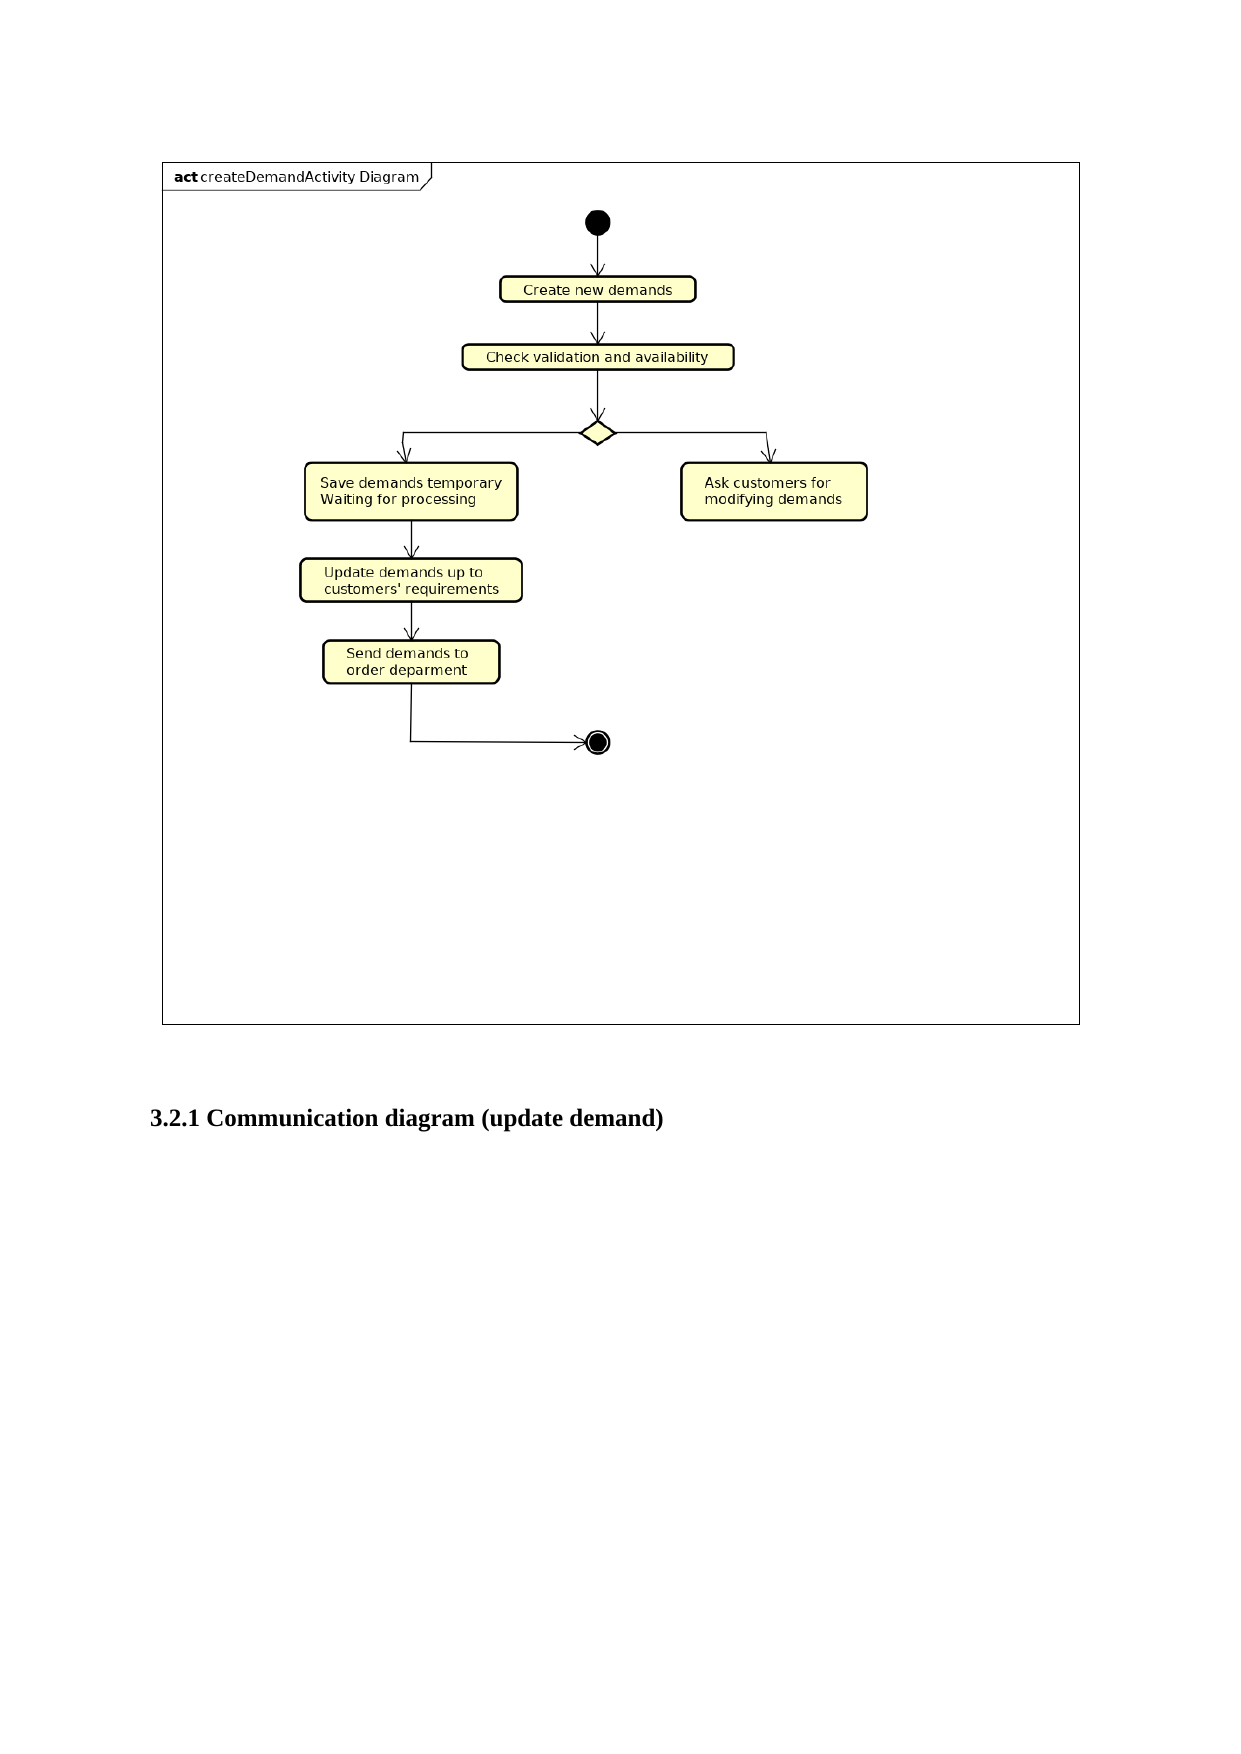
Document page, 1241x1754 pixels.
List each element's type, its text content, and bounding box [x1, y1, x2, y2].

text 3.2.1 Communication diagram (update demand) [150, 1103, 1090, 1132]
picture [150, 150, 1091, 1036]
